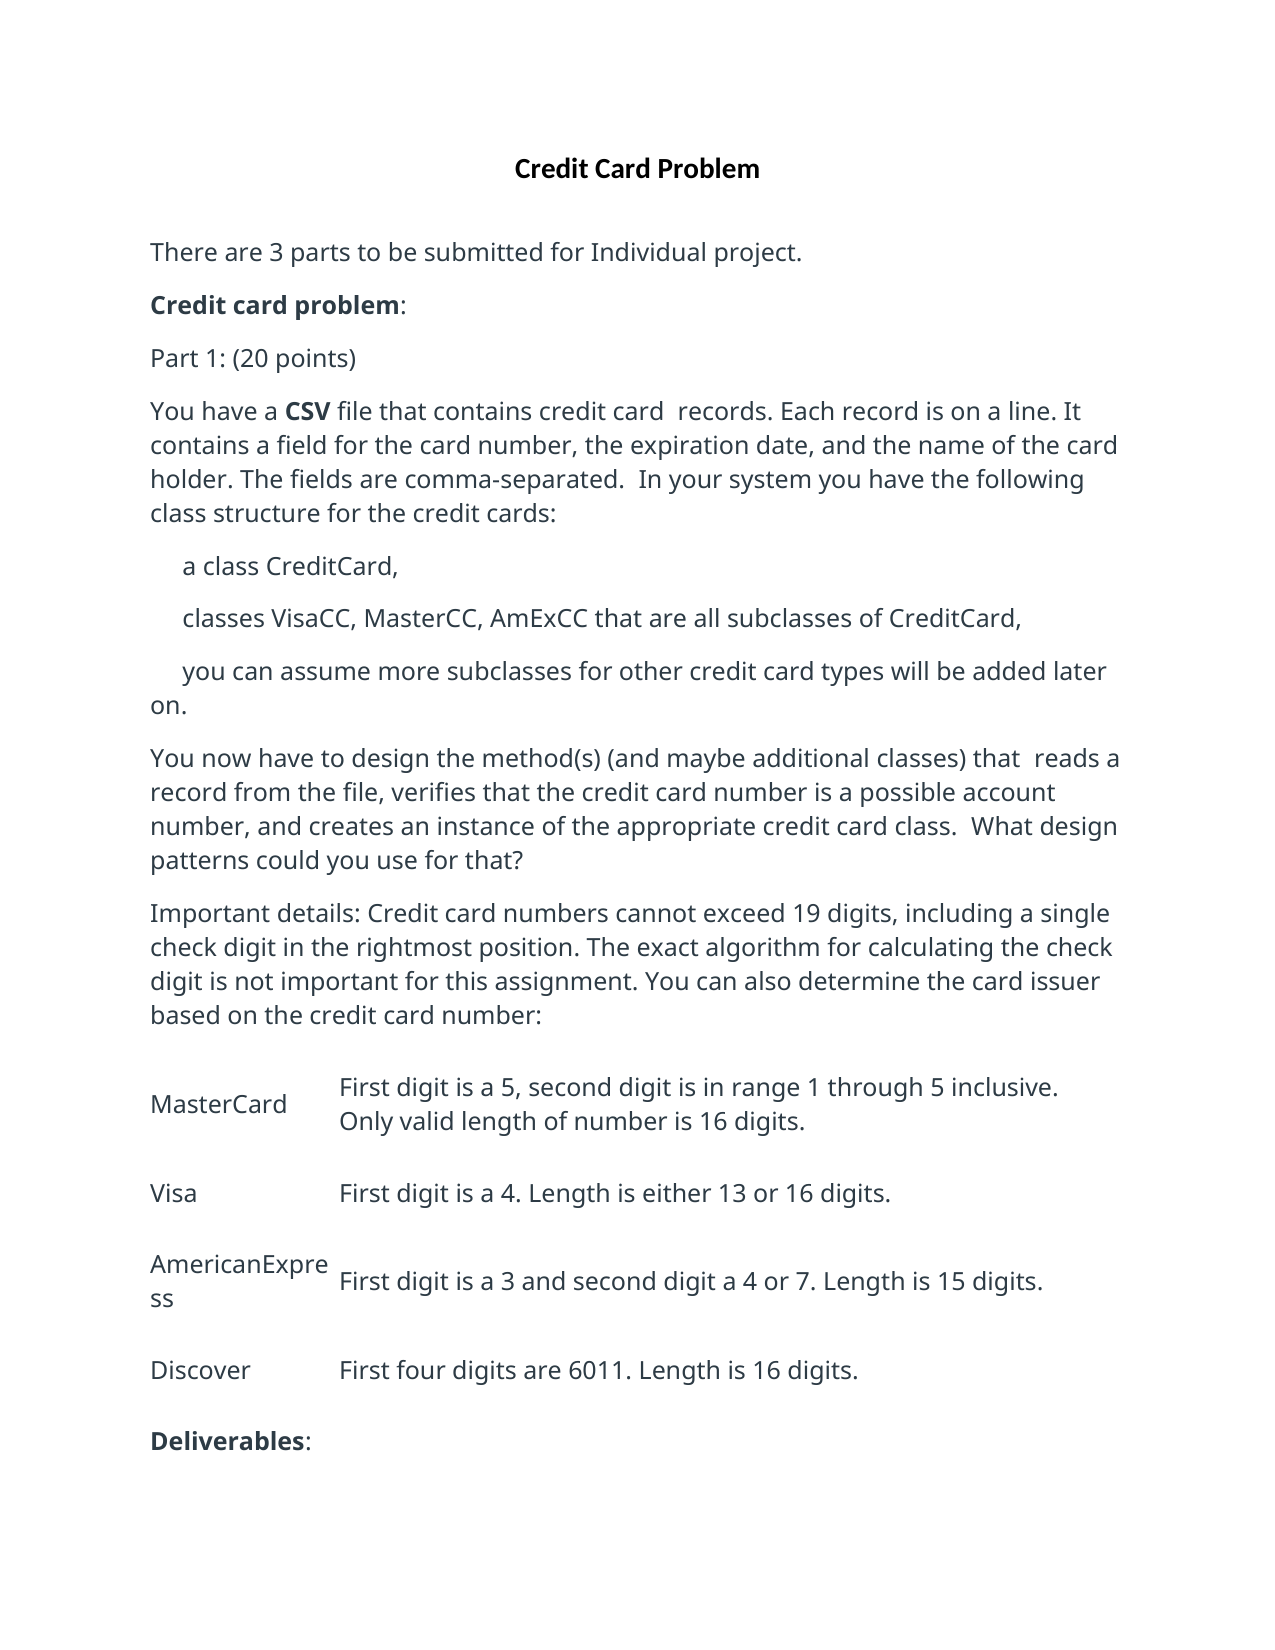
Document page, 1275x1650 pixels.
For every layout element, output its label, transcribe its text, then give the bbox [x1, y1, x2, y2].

text Important details: Credit card numbers cannot exceed 19 digits, including a single check digit in the rightmost position. The exact algorithm for calculating the check digit is not important for this assignment. You can also determine the card issuer based on the credit card number: [150, 896, 1125, 1032]
text you can assume more subclasses for other credit card types will be added later on. [150, 654, 1125, 722]
text Deliverables: [150, 1424, 1125, 1458]
table_cell Visa [150, 1156, 339, 1228]
table_cell First digit is a 3 and second digit a 4 or 7. Length is 15 digits. [339, 1228, 1114, 1334]
text a class CreditCard, [150, 548, 1125, 582]
table_cell Discover [150, 1334, 339, 1405]
text There are 3 parts to be submitted for Individual project. [150, 235, 1125, 269]
table_cell First four digits are 6011. Length is 16 digits. [339, 1334, 1114, 1405]
text Credit card problem: [150, 288, 1125, 322]
text You now have to design the method(s) (and maybe additional classes) that reads a record from the file, verifies that the credit card number is a possible account number, and creates an instance of the appropriate credit card class. What design patterns could you use for that? [150, 741, 1125, 877]
table_header First digit is a 5, second digit is in range 1 through 5 inclusive. Only valid length of number is 16 digits. [339, 1051, 1114, 1156]
table_cell AmericanExpress [150, 1228, 339, 1334]
text You have a CSV file that contains credit card records. Each record is on a line. It contains a field for the card number, the expiration date, and the name of the card holder. The fields are comma-separated. In your system you have the following class structure for the credit cards: [150, 393, 1125, 529]
table_cell First digit is a 4. Length is either 13 or 16 digits. [339, 1156, 1114, 1228]
text classes VisaCC, MasterCC, AmExCC that are all subclasses of CreditCard, [150, 601, 1125, 635]
text Credit Card Problem [150, 150, 1125, 186]
text Part 1: (20 points) [150, 341, 1125, 374]
table_header MasterCard [150, 1051, 339, 1156]
